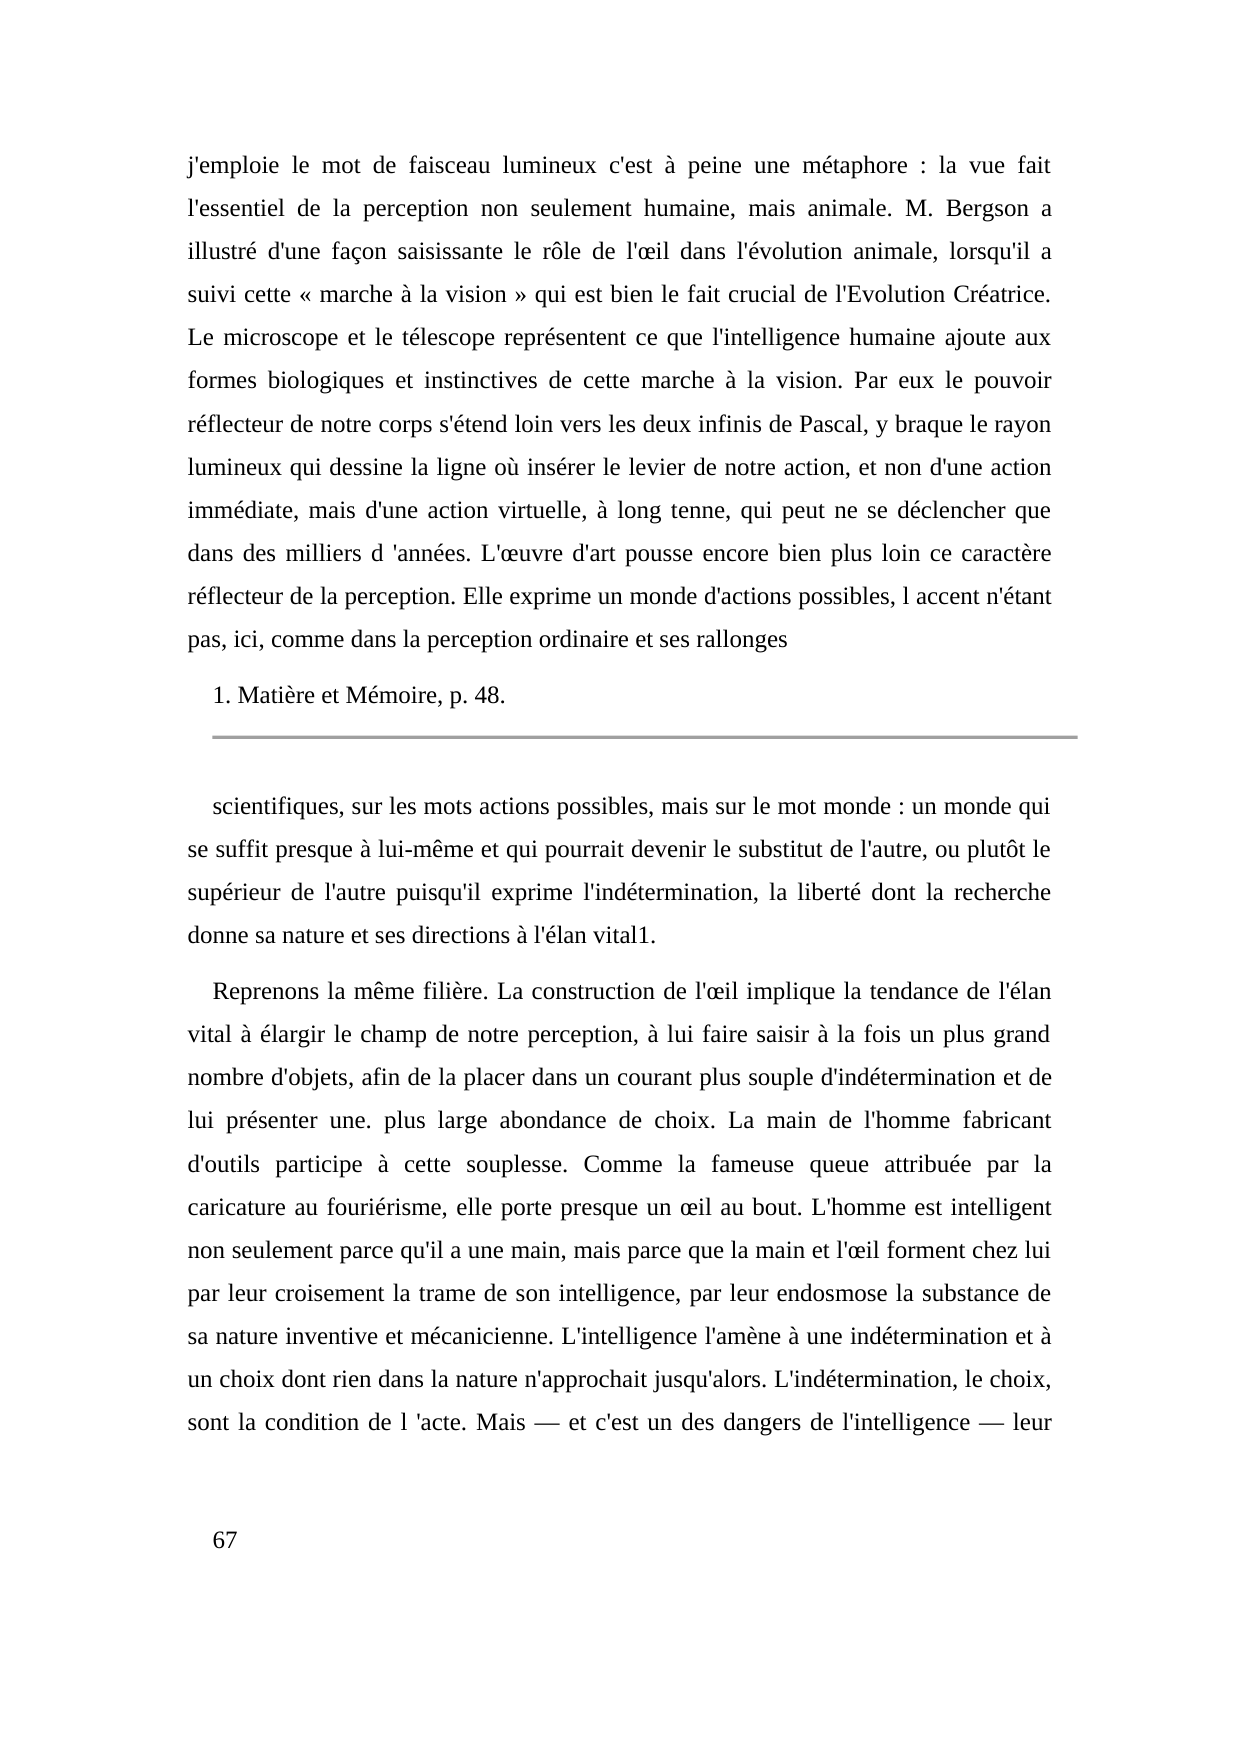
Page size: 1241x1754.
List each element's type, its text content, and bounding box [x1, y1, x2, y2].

text 1. Matière et Mémoire, p. 48. [187, 680, 1053, 709]
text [187, 976, 1053, 1436]
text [187, 150, 1053, 653]
text scientifiques, sur les mots actions possibles, mais sur le mot monde : un monde qui se suffit presque à lui-même et qui pourrait devenir le substitut de l'autre, ou plutôt le supérieur de l'autre puisqu'il exprime l'indétermination, la liberté dont la recherche donne sa nature et ses directions à l'élan vital1. [187, 791, 1053, 949]
